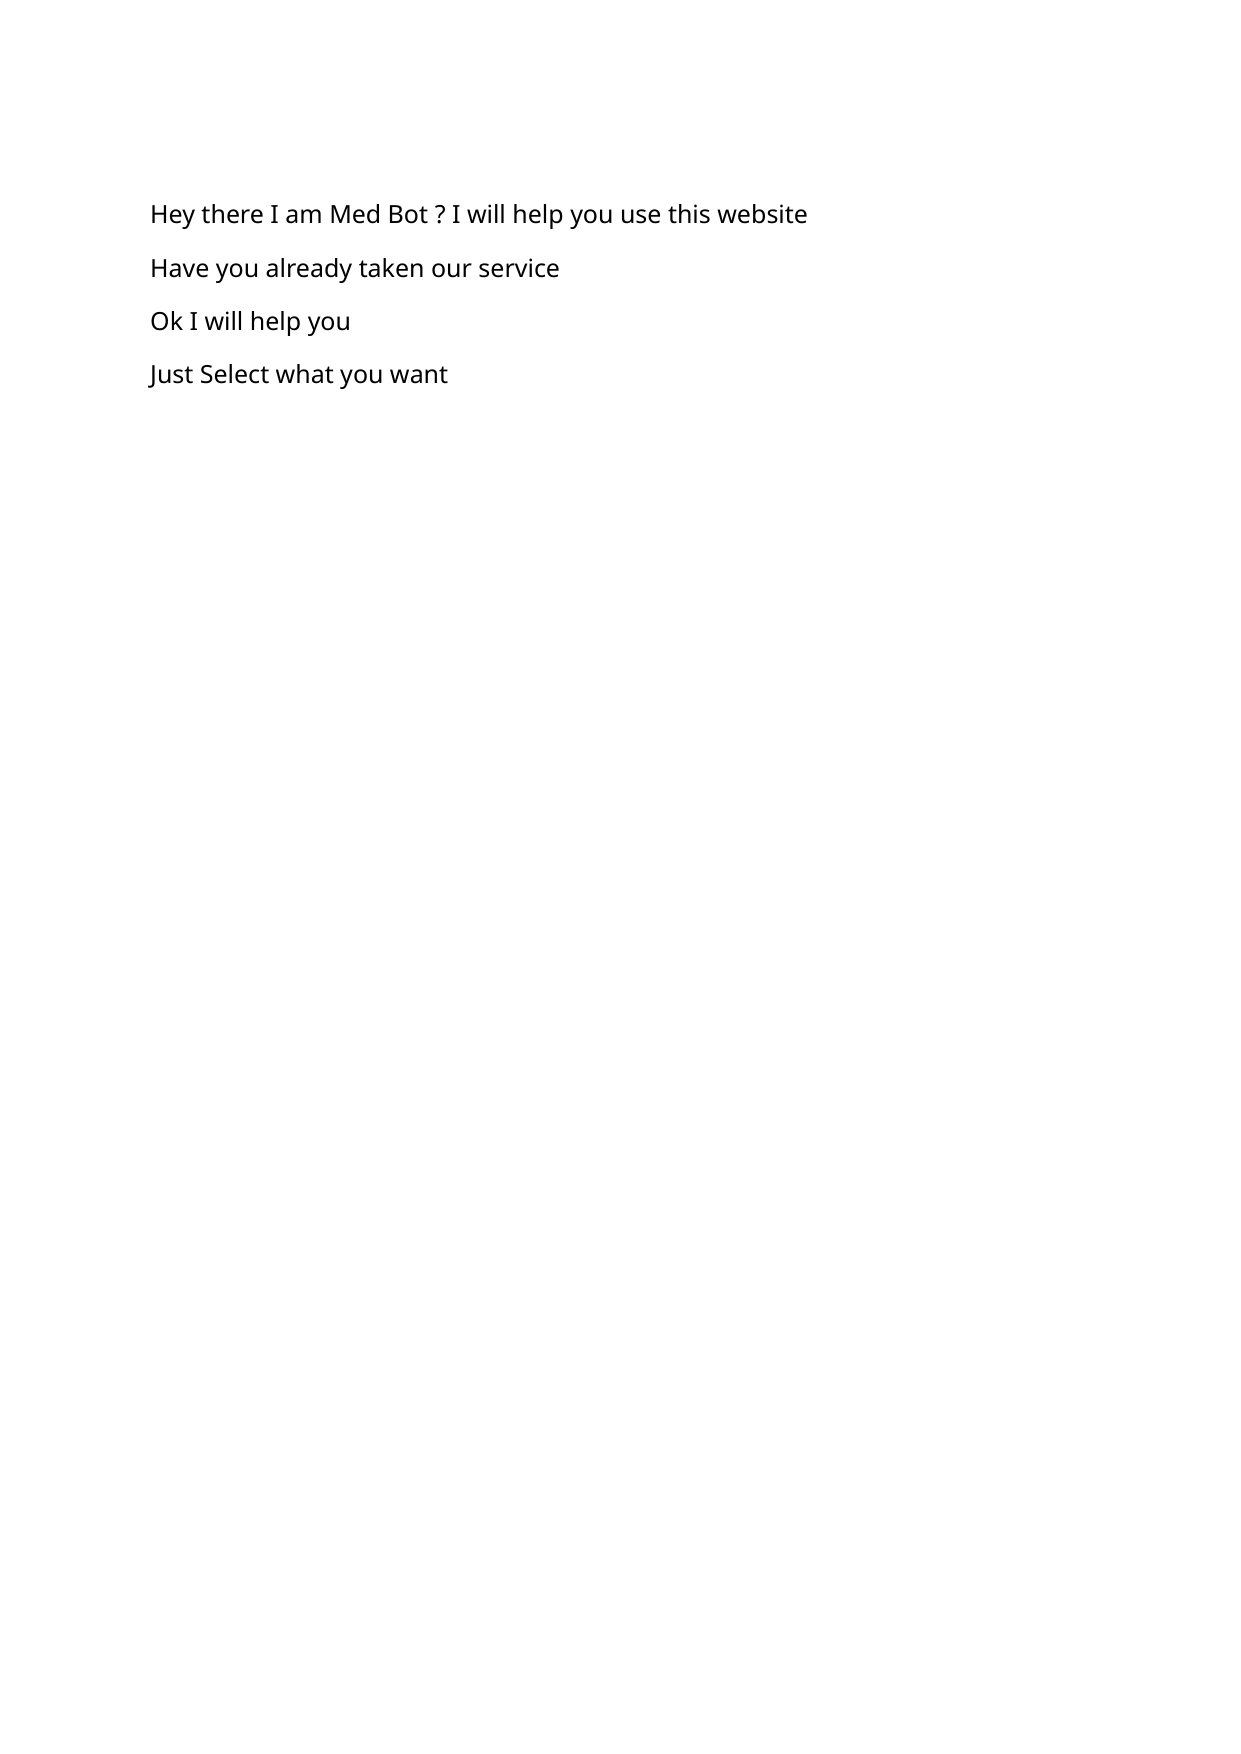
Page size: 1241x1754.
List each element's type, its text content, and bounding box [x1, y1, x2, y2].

text Ok I will help you [150, 304, 1090, 338]
text Have you already taken our service [150, 250, 1090, 284]
text Just Select what you want [150, 357, 1090, 391]
text Hey there I am Med Bot ? I will help you use this website [150, 197, 1090, 231]
